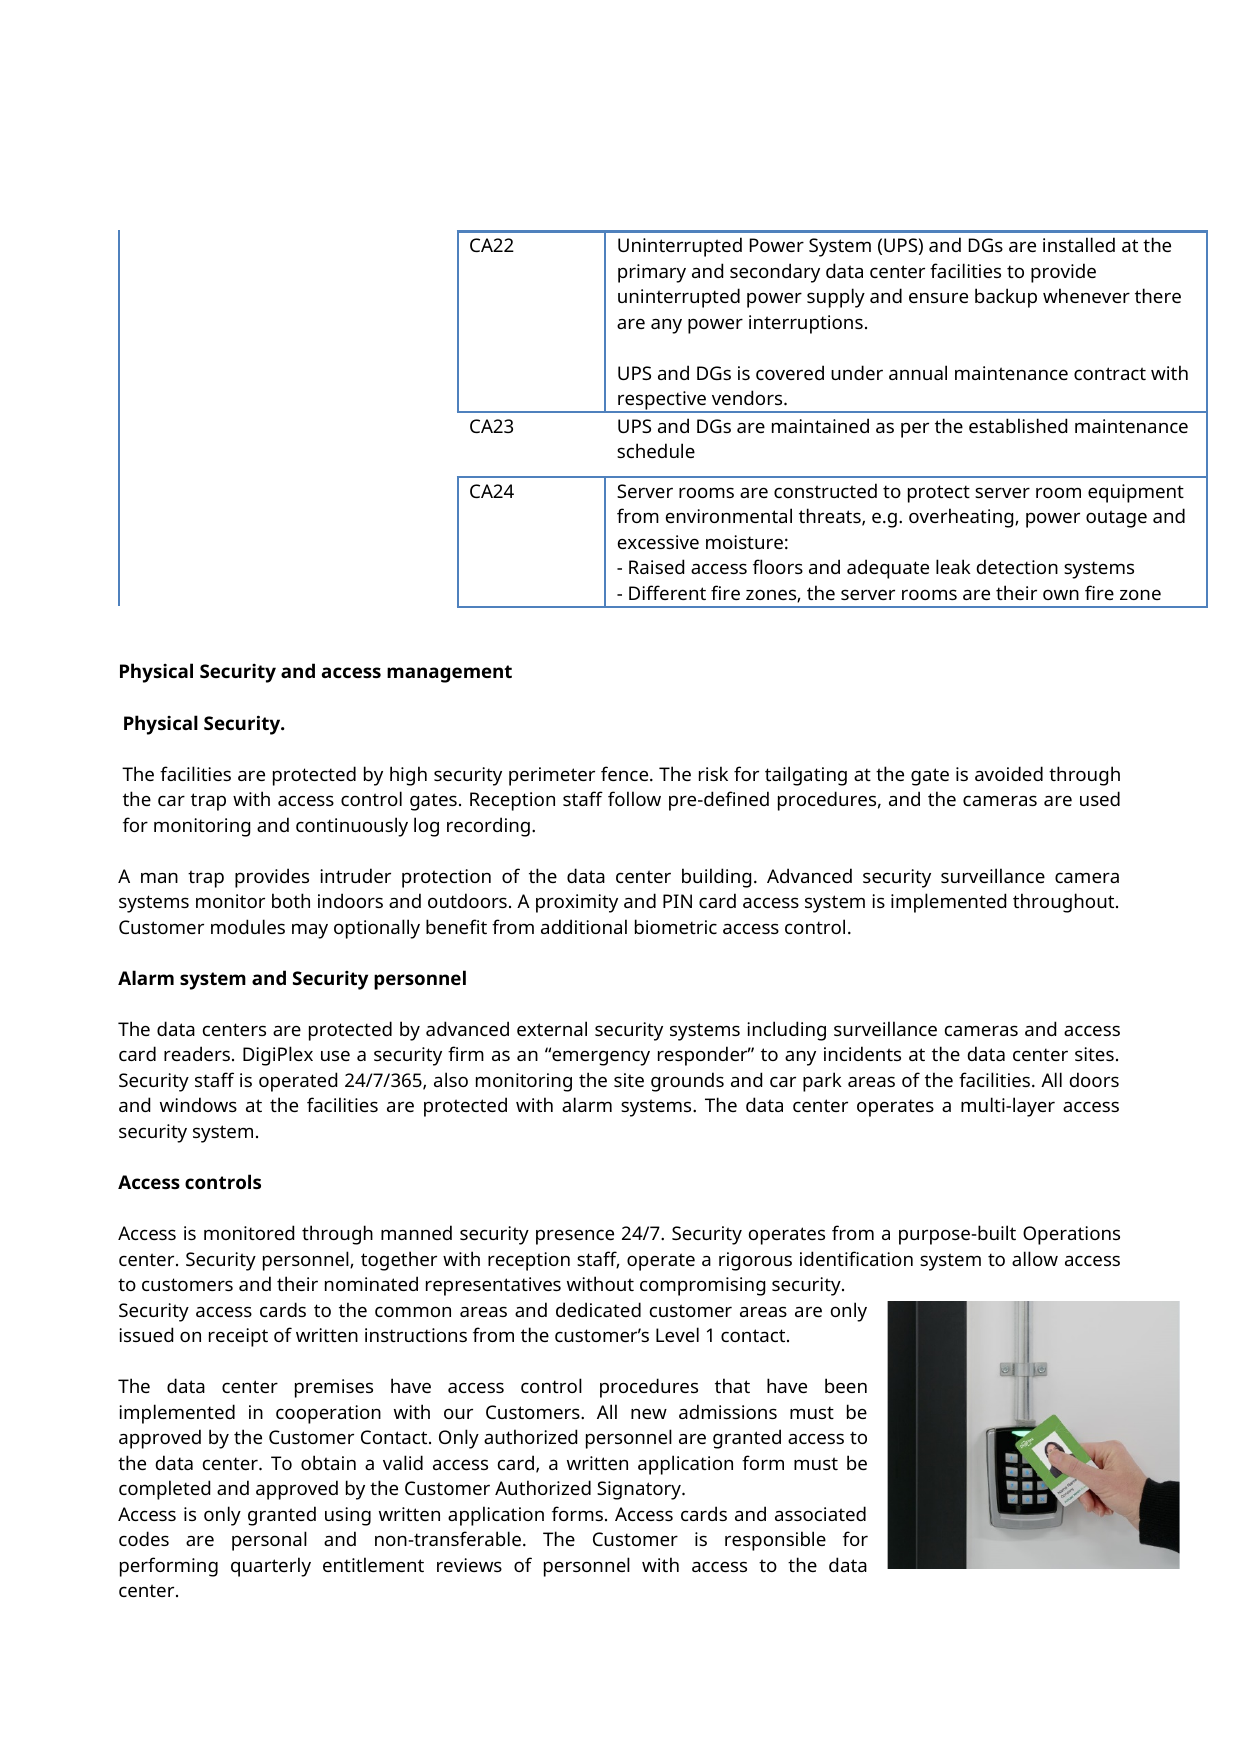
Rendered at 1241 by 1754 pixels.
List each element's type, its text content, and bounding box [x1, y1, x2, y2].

table_cell CA23 [458, 413, 605, 476]
text The data centers are protected by advanced external security systems including surveillance cameras and access card readers. DigiPlex use a security firm as an “emergency responder” to any incidents at the data center sites. Security staff is operated 24/7/365, also monitoring the site grounds and car park areas of the facilities. All doors and windows at the facilities are protected with alarm systems. The data center operates a multi-layer access security system. [118, 1016, 1122, 1144]
text Access is monitored through manned security presence 24/7. Security operates from a purpose-built Operations center. Security personnel, together with reception staff, operate a rigorous identification system to allow access to customers and their nominated representatives without compromising security. [118, 1220, 1122, 1297]
table_cell CA22 [459, 233, 604, 411]
text Physical Security. [122, 710, 1122, 735]
text Access is only granted using written application forms. Access cards and associated codes are personal and non-transferable. The Customer is responsible for performing quarterly entitlement reviews of personnel with access to the data center. [118, 1501, 1122, 1603]
table_cell Server rooms are constructed to protect server room equipment from environmental threats, e.g. overheating, power outage and excessive moisture: - Raised access floors and adequate leak detection systems - Different fire zones, the server rooms are their own fire zone [606, 478, 1206, 606]
table_cell Uninterrupted Power System (UPS) and DGs are installed at the primary and secondary data center facilities to provide uninterrupted power supply and ensure backup whenever there are any power interruptions. UPS and DGs is covered under annual maintenance contract with respective vendors. [606, 233, 1206, 411]
text Customer modules may optionally benefit from additional biometric access control. [118, 914, 1122, 939]
text The facilities are protected by high security perimeter fence. The risk for tailgating at the gate is avoided through the car trap with access control gates. Reception staff follow pre-defined procedures, and the cameras are used for monitoring and continuously log recording. [122, 761, 1122, 837]
text Access controls [118, 1169, 1122, 1195]
text Alarm system and Security personnel [118, 965, 1122, 991]
text The data center premises have access control procedures that have been implemented in cooperation with our Customers. All new admissions must be approved by the Customer Contact. Only authorized personnel are granted access to the data center. To obtain a valid access card, a written application form must be completed and approved by the Customer Authorized Signatory. [118, 1373, 887, 1501]
table_cell UPS and DGs are maintained as per the established maintenance schedule [605, 413, 1206, 476]
text A man trap provides intruder protection of the data center building. Advanced security surveillance camera systems monitor both indoors and outdoors. A proximity and PIN card access system is implemented throughout. [118, 863, 1122, 914]
picture [887, 1301, 1180, 1569]
table_cell CA24 [459, 478, 604, 606]
text Physical Security and access management [118, 659, 1122, 684]
text Security access cards to the common areas and dedicated customer areas are only issued on receipt of written instructions from the customer’s Level 1 contact. [118, 1297, 1122, 1348]
